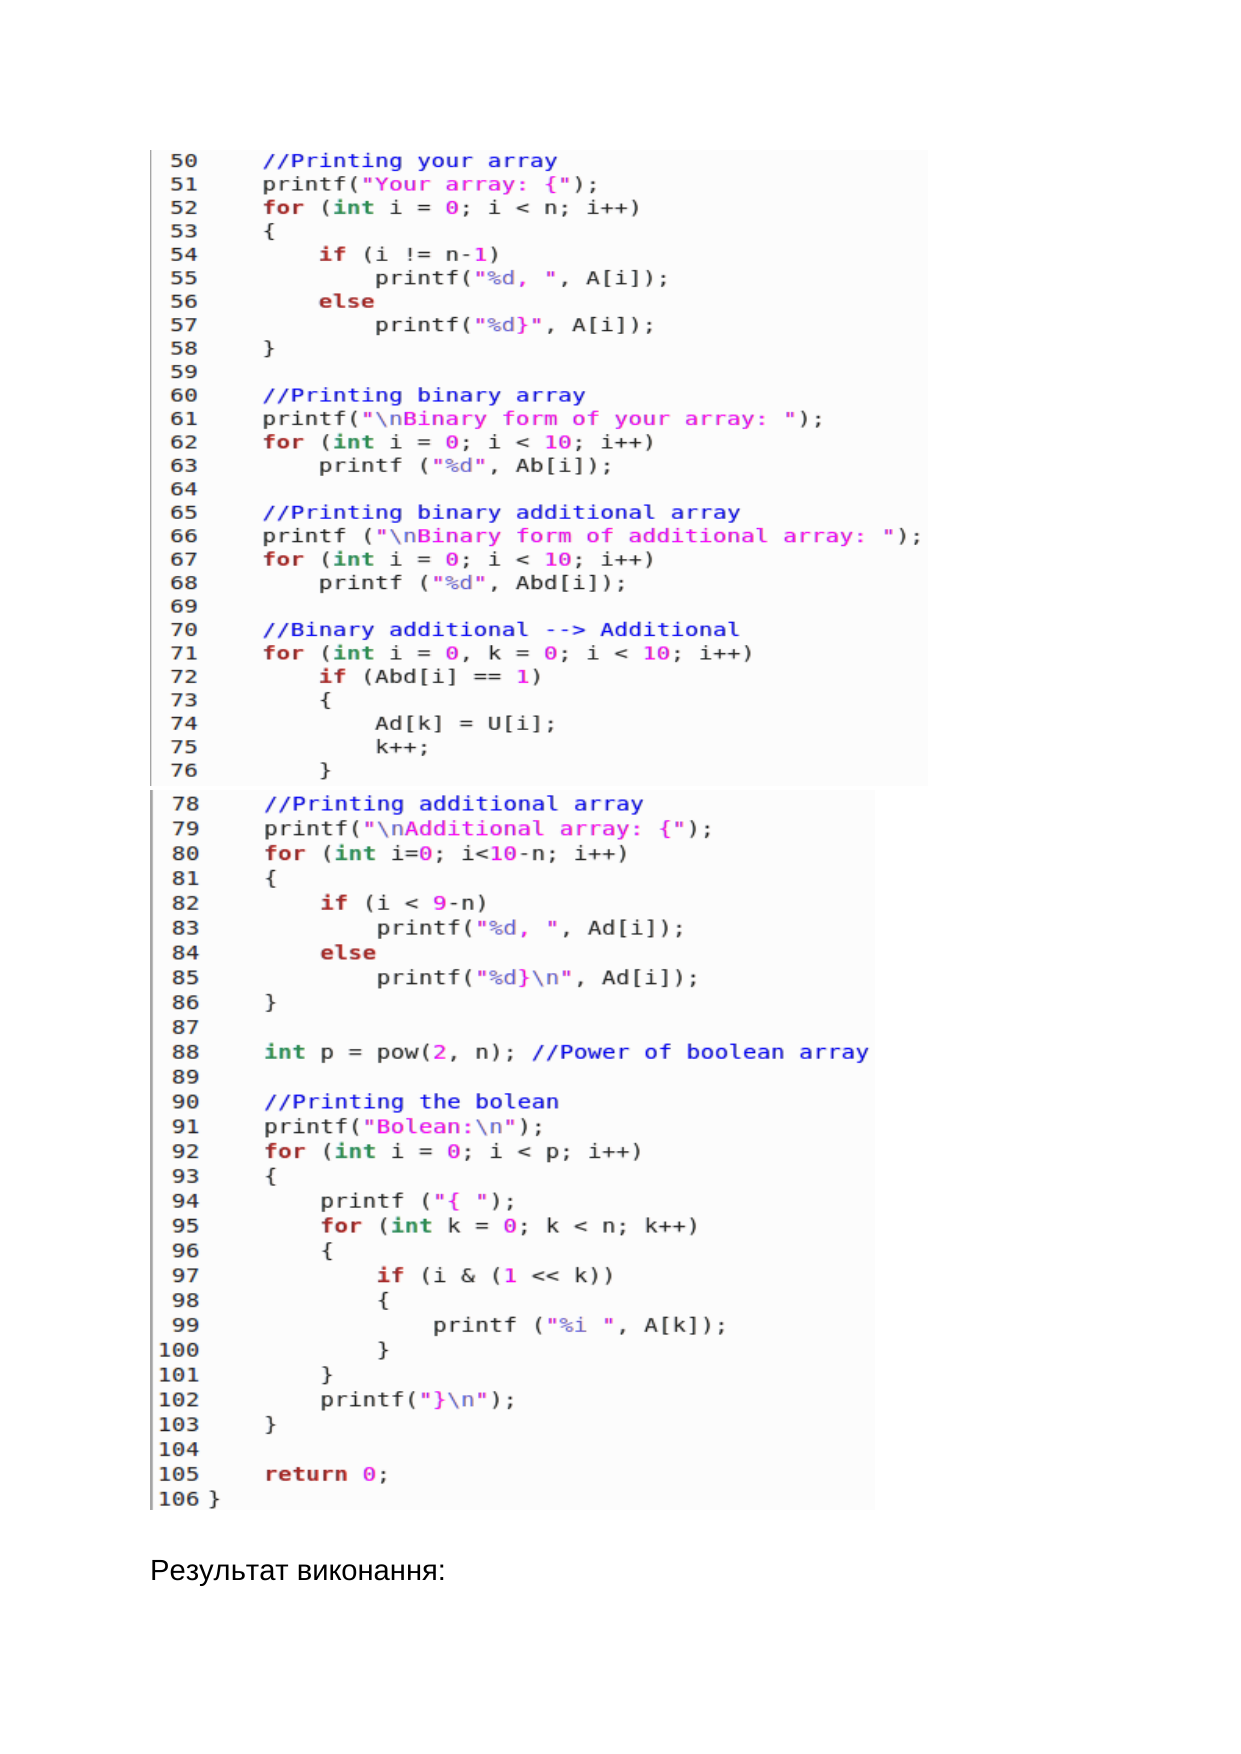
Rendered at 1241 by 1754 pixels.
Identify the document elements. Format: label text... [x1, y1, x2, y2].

picture [150, 790, 876, 1510]
text Результат виконання: [150, 1553, 1090, 1587]
picture [150, 150, 929, 786]
